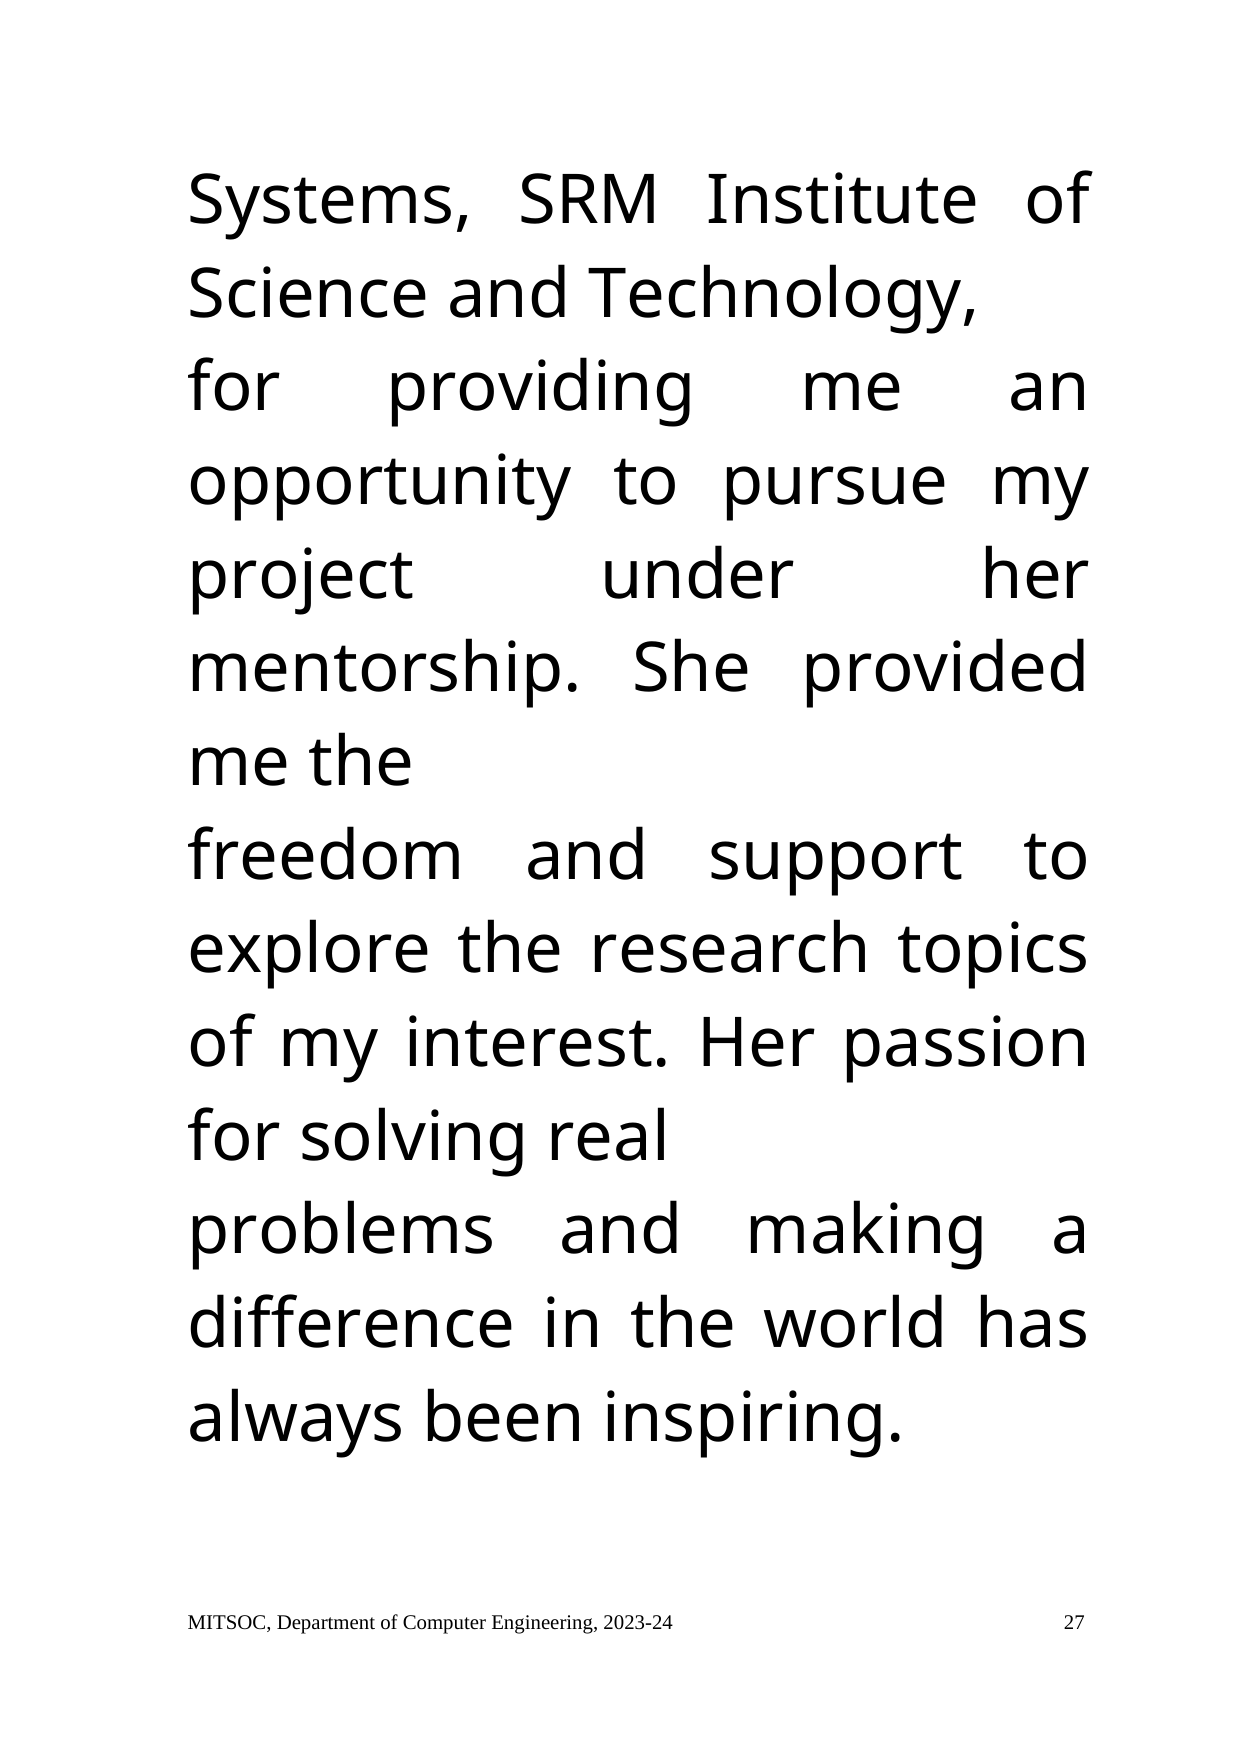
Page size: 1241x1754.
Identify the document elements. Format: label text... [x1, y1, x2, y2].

text for providing me an opportunity to pursue my project under her mentorship. She provided me the [187, 337, 1090, 806]
text problems and making a difference in the world has always been inspiring. [187, 1180, 1090, 1461]
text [187, 150, 1090, 337]
text freedom and support to explore the research topics of my interest. Her passion for solving real [187, 806, 1090, 1180]
